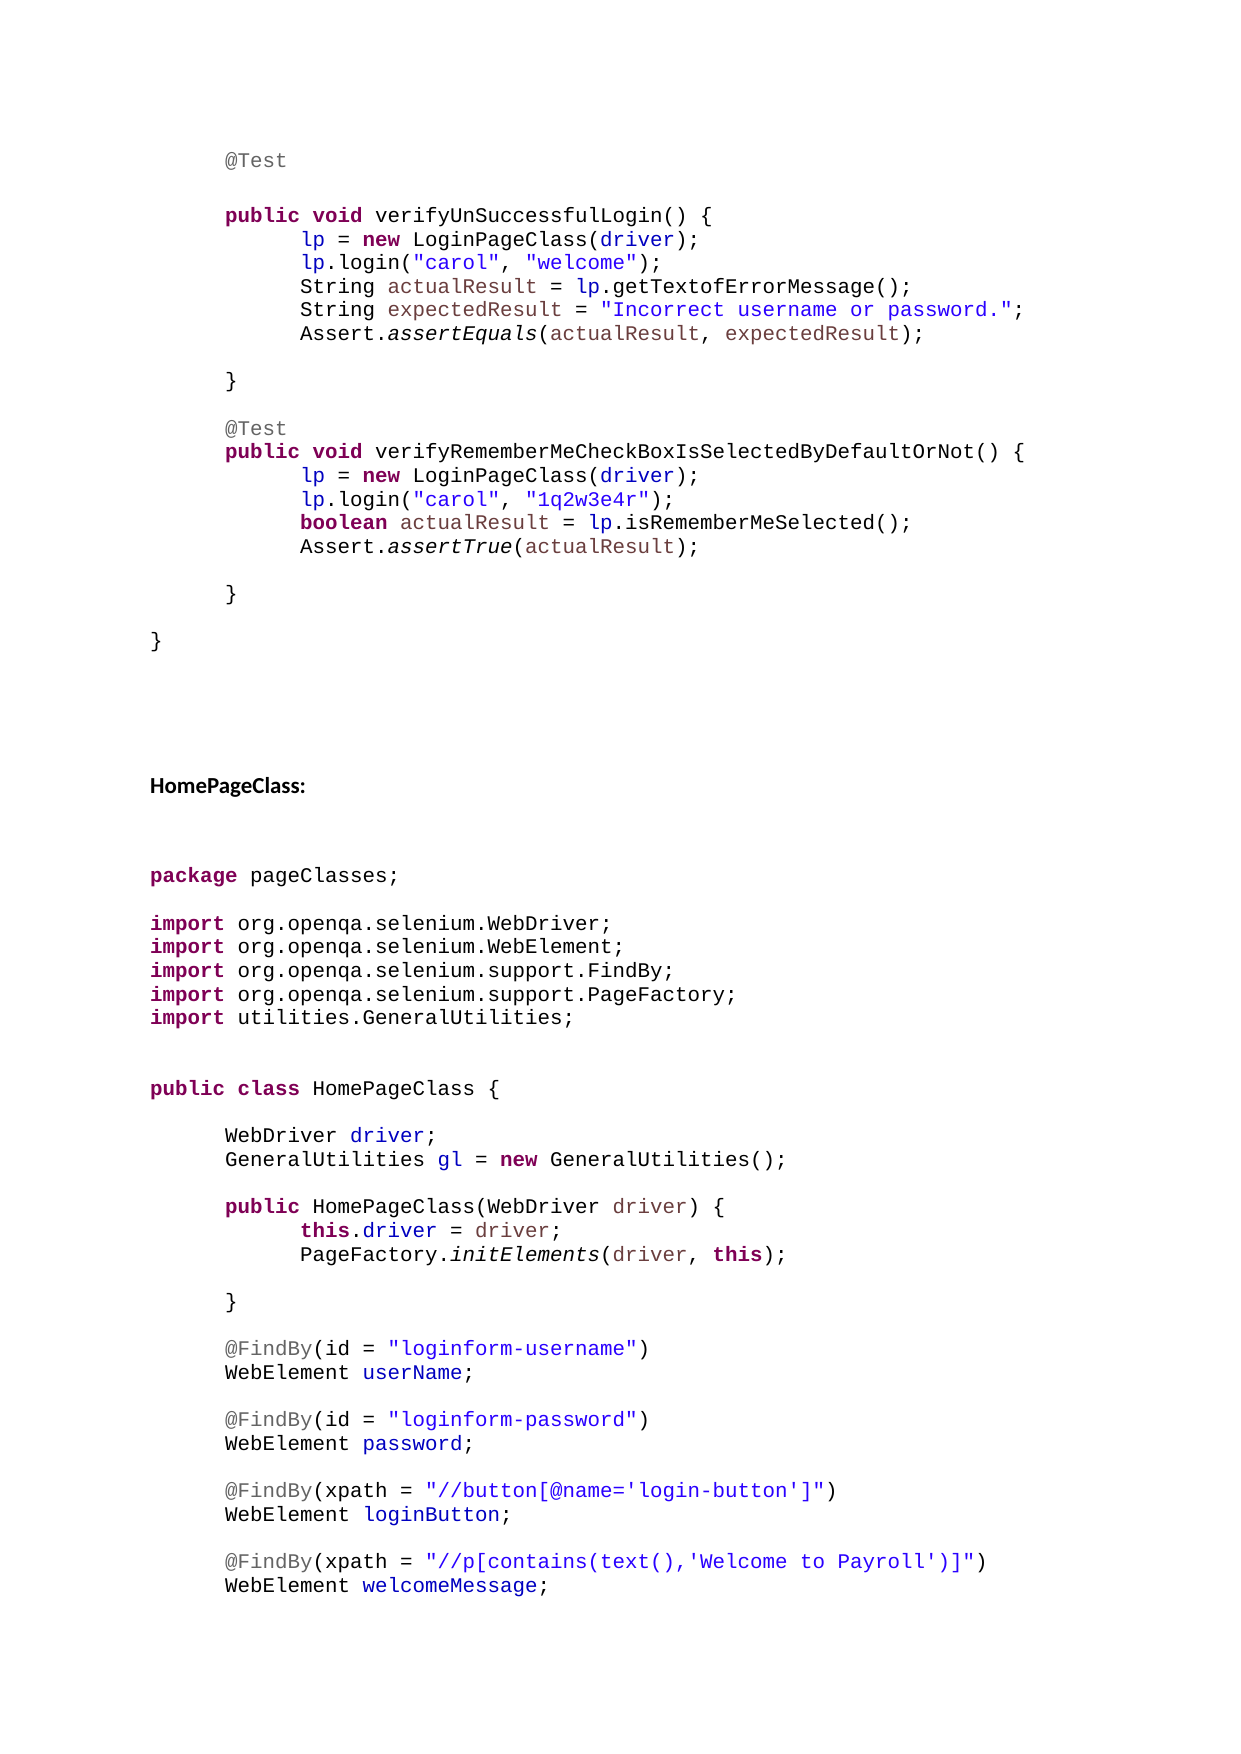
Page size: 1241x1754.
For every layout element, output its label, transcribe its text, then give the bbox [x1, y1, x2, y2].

text Assert.assertTrue(actualResult); [150, 536, 1090, 559]
text public HomePageClass(WebDriver driver) { [150, 1196, 1090, 1220]
text @FindBy(xpath = "//p[contains(text(),'Welcome to Payroll')]") [150, 1551, 1090, 1575]
text } [150, 1291, 1090, 1314]
text import org.openqa.selenium.WebElement; [150, 936, 1090, 960]
text WebElement welcomeMessage; [150, 1575, 1090, 1598]
text lp = new LoginPageClass(driver); [150, 228, 1090, 252]
text String expectedResult = "Incorrect username or password."; [150, 299, 1090, 323]
text lp.login("carol", "1q2w3e4r"); [150, 489, 1090, 512]
text import org.openqa.selenium.support.FindBy; [150, 960, 1090, 983]
text GeneralUtilities gl = new GeneralUtilities(); [150, 1149, 1090, 1173]
text WebElement password; [150, 1433, 1090, 1456]
text import org.openqa.selenium.support.PageFactory; [150, 983, 1090, 1007]
text WebElement loginButton; [150, 1504, 1090, 1527]
text this.driver = driver; [150, 1220, 1090, 1244]
text WebElement userName; [150, 1362, 1090, 1386]
text public void verifyRememberMeCheckBoxIsSelectedByDefaultOrNot() { [150, 441, 1090, 465]
text } [150, 370, 1090, 394]
text @FindBy(id = "loginform-password") [150, 1409, 1090, 1433]
text PageFactory.initElements(driver, this); [150, 1244, 1090, 1267]
text package pageClasses; [150, 865, 1090, 889]
text } [150, 631, 1090, 654]
text lp = new LoginPageClass(driver); [150, 465, 1090, 489]
text HomePageClass: [150, 772, 1090, 799]
text import utilities.GeneralUtilities; [150, 1007, 1090, 1031]
text Assert.assertEquals(actualResult, expectedResult); [150, 323, 1090, 347]
text lp.login("carol", "welcome"); [150, 252, 1090, 276]
text public class HomePageClass { [150, 1078, 1090, 1102]
text import org.openqa.selenium.WebDriver; [150, 913, 1090, 936]
text @Test [150, 418, 1090, 441]
text boolean actualResult = lp.isRememberMeSelected(); [150, 512, 1090, 536]
text public void verifyUnSuccessfulLogin() { [150, 205, 1090, 228]
text WebDriver driver; [150, 1125, 1090, 1149]
text @FindBy(id = "loginform-username") [150, 1338, 1090, 1362]
text @Test [150, 150, 1090, 174]
text @FindBy(xpath = "//button[@name='login-button']") [150, 1480, 1090, 1504]
text String actualResult = lp.getTextofErrorMessage(); [150, 276, 1090, 299]
text } [150, 583, 1090, 607]
